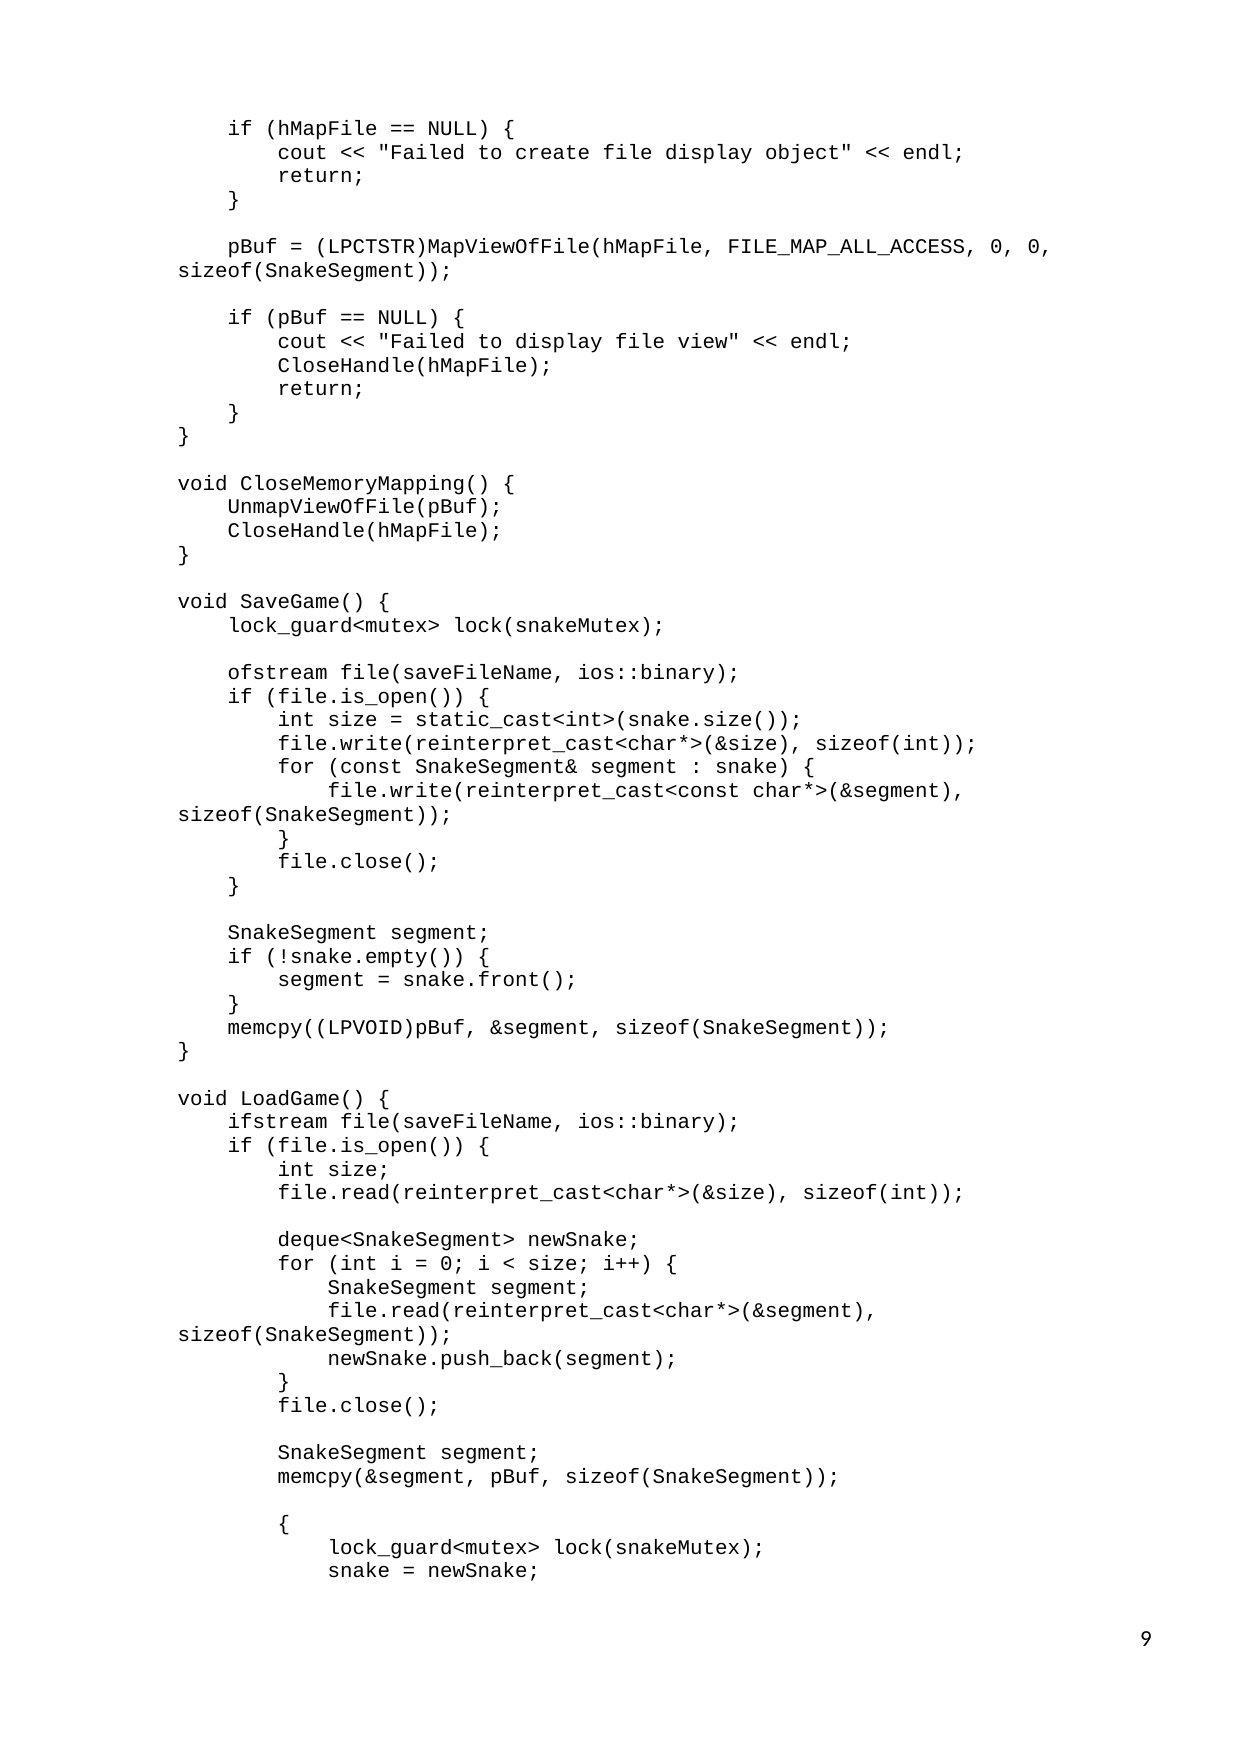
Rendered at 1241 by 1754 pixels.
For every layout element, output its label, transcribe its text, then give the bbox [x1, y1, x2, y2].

text segment = snake.front(); [177, 969, 1152, 993]
text pBuf = (LPCTSTR)MapViewOfFile(hMapFile, FILE_MAP_ALL_ACCESS, 0, 0, sizeof(SnakeSegment)); [177, 236, 1152, 284]
text if (file.is_open()) { [177, 1135, 1152, 1158]
text } [177, 544, 1152, 567]
text ifstream file(saveFileName, ios::binary); [177, 1111, 1152, 1135]
text CloseHandle(hMapFile); [177, 520, 1152, 544]
text } [177, 1371, 1152, 1395]
text for (int i = 0; i < size; i++) { [177, 1253, 1152, 1277]
text void SaveGame() { [177, 591, 1152, 615]
text ofstream file(saveFileName, ios::binary); [177, 662, 1152, 686]
text } [177, 1040, 1152, 1064]
text void CloseMemoryMapping() { [177, 473, 1152, 496]
text } [177, 402, 1152, 426]
text SnakeSegment segment; [177, 1442, 1152, 1466]
text if (hMapFile == NULL) { [177, 118, 1152, 142]
text CloseHandle(hMapFile); [177, 354, 1152, 378]
text file.write(reinterpret_cast<const char*>(&segment), sizeof(SnakeSegment)); [177, 780, 1152, 827]
text { [177, 1513, 1152, 1537]
text int size; [177, 1158, 1152, 1182]
text memcpy(&segment, pBuf, sizeof(SnakeSegment)); [177, 1466, 1152, 1489]
text file.close(); [177, 851, 1152, 875]
text UnmapViewOfFile(pBuf); [177, 496, 1152, 520]
text for (const SnakeSegment& segment : snake) { [177, 757, 1152, 780]
text cout << "Failed to create file display object" << endl; [177, 142, 1152, 165]
text snake = newSnake; [177, 1561, 1152, 1584]
text } [177, 993, 1152, 1017]
text file.close(); [177, 1395, 1152, 1419]
text if (pBuf == NULL) { [177, 307, 1152, 331]
text deque<SnakeSegment> newSnake; [177, 1229, 1152, 1253]
text file.read(reinterpret_cast<char*>(&segment), sizeof(SnakeSegment)); [177, 1300, 1152, 1348]
text lock_guard<mutex> lock(snakeMutex); [177, 1537, 1152, 1561]
text newSnake.push_back(segment); [177, 1348, 1152, 1371]
text } [177, 875, 1152, 898]
text SnakeSegment segment; [177, 922, 1152, 946]
text void LoadGame() { [177, 1088, 1152, 1111]
text int size = static_cast<int>(snake.size()); [177, 709, 1152, 733]
text return; [177, 378, 1152, 402]
text return; [177, 165, 1152, 189]
text cout << "Failed to display file view" << endl; [177, 331, 1152, 354]
text } [177, 189, 1152, 213]
text memcpy((LPVOID)pBuf, &segment, sizeof(SnakeSegment)); [177, 1017, 1152, 1040]
text } [177, 827, 1152, 851]
text file.write(reinterpret_cast<char*>(&size), sizeof(int)); [177, 733, 1152, 757]
text } [177, 426, 1152, 449]
text file.read(reinterpret_cast<char*>(&size), sizeof(int)); [177, 1182, 1152, 1206]
text SnakeSegment segment; [177, 1277, 1152, 1300]
text if (!snake.empty()) { [177, 946, 1152, 969]
text lock_guard<mutex> lock(snakeMutex); [177, 615, 1152, 638]
text if (file.is_open()) { [177, 686, 1152, 709]
